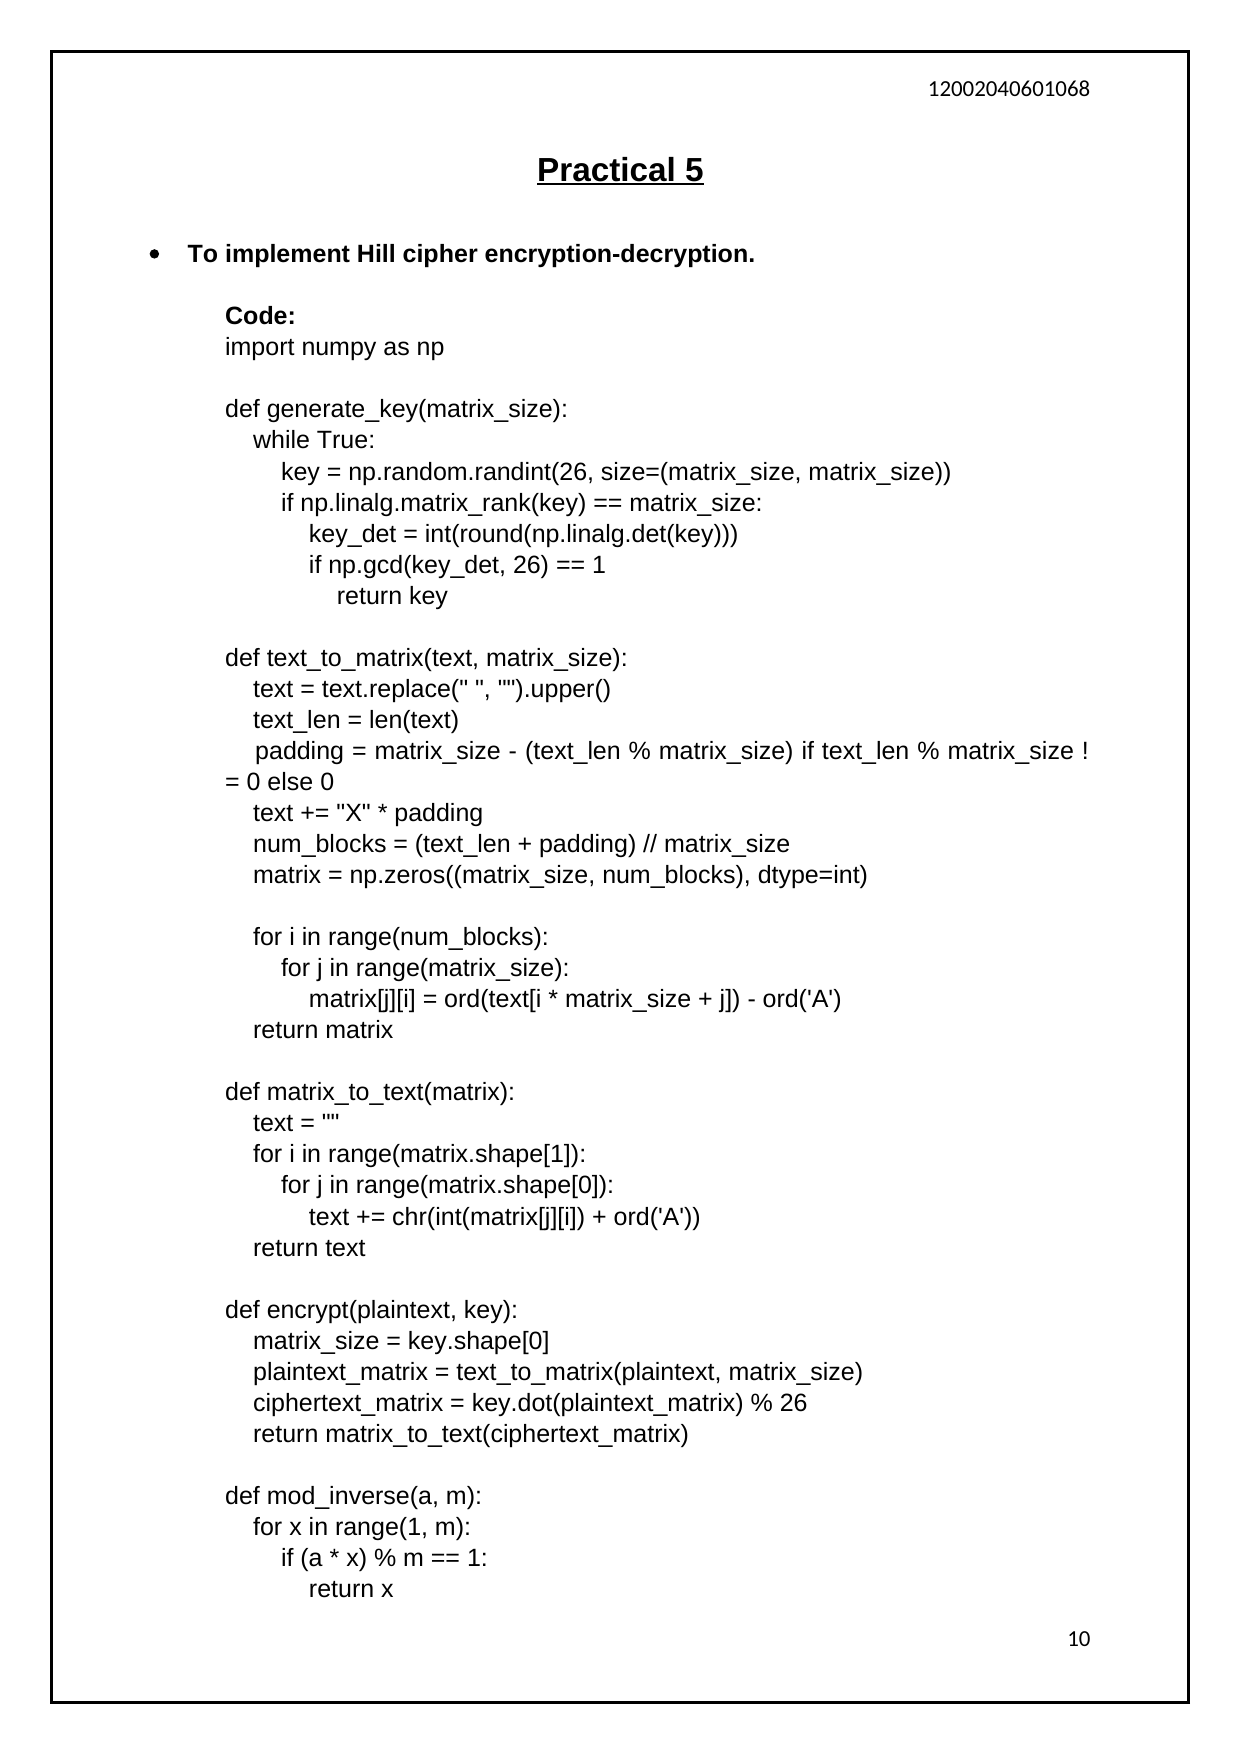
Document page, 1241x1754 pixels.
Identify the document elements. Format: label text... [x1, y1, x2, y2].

list text_len = len(text) [225, 705, 1090, 734]
list def matrix_to_text(matrix): [225, 1077, 1090, 1106]
list return key [225, 581, 1090, 609]
list text = text.replace(" ", "").upper() [225, 674, 1090, 703]
list for j in range(matrix_size): [225, 953, 1090, 982]
list return x [225, 1574, 1090, 1603]
list import numpy as np [225, 332, 1090, 361]
list if np.linalg.matrix_rank(key) == matrix_size: [225, 488, 1090, 516]
list return matrix [225, 1015, 1090, 1044]
list matrix_size = key.shape[0] [225, 1326, 1090, 1354]
list key = np.random.randint(26, size=(matrix_size, matrix_size)) [225, 457, 1090, 485]
list ciphertext_matrix = key.dot(plaintext_matrix) % 26 [225, 1388, 1090, 1417]
list return text [225, 1233, 1090, 1261]
list num_blocks = (text_len + padding) // matrix_size [225, 829, 1090, 858]
list for i in range(matrix.shape[1]): [225, 1139, 1090, 1168]
list def generate_key(matrix_size): [225, 394, 1090, 423]
list while True: [225, 426, 1090, 454]
list key_det = int(round(np.linalg.det(key))) [225, 519, 1090, 547]
list if (a * x) % m == 1: [225, 1543, 1090, 1572]
list To implement Hill cipher encryption-decryption. [150, 239, 1090, 268]
list def encrypt(plaintext, key): [225, 1295, 1090, 1323]
list text += "X" * padding [225, 798, 1090, 827]
list def text_to_matrix(text, matrix_size): [225, 643, 1090, 672]
list return matrix_to_text(ciphertext_matrix) [225, 1419, 1090, 1448]
list text += chr(int(matrix[j][i]) + ord('A')) [225, 1202, 1090, 1230]
list padding = matrix_size - (text_len % matrix_size) if text_len % matrix_size != 0 else 0 [225, 736, 1090, 796]
list for i in range(num_blocks): [225, 922, 1090, 951]
list matrix = np.zeros((matrix_size, num_blocks), dtype=int) [225, 860, 1090, 889]
list for x in range(1, m): [225, 1512, 1090, 1541]
list def mod_inverse(a, m): [225, 1481, 1090, 1510]
list text = "" [225, 1108, 1090, 1137]
list for j in range(matrix.shape[0]): [225, 1171, 1090, 1199]
list if np.gcd(key_det, 26) == 1 [225, 550, 1090, 578]
text Practical 5 [150, 150, 1090, 188]
list matrix[j][i] = ord(text[i * matrix_size + j]) - ord('A') [225, 984, 1090, 1013]
list plaintext_matrix = text_to_matrix(plaintext, matrix_size) [225, 1357, 1090, 1386]
list Code: [225, 301, 1090, 330]
